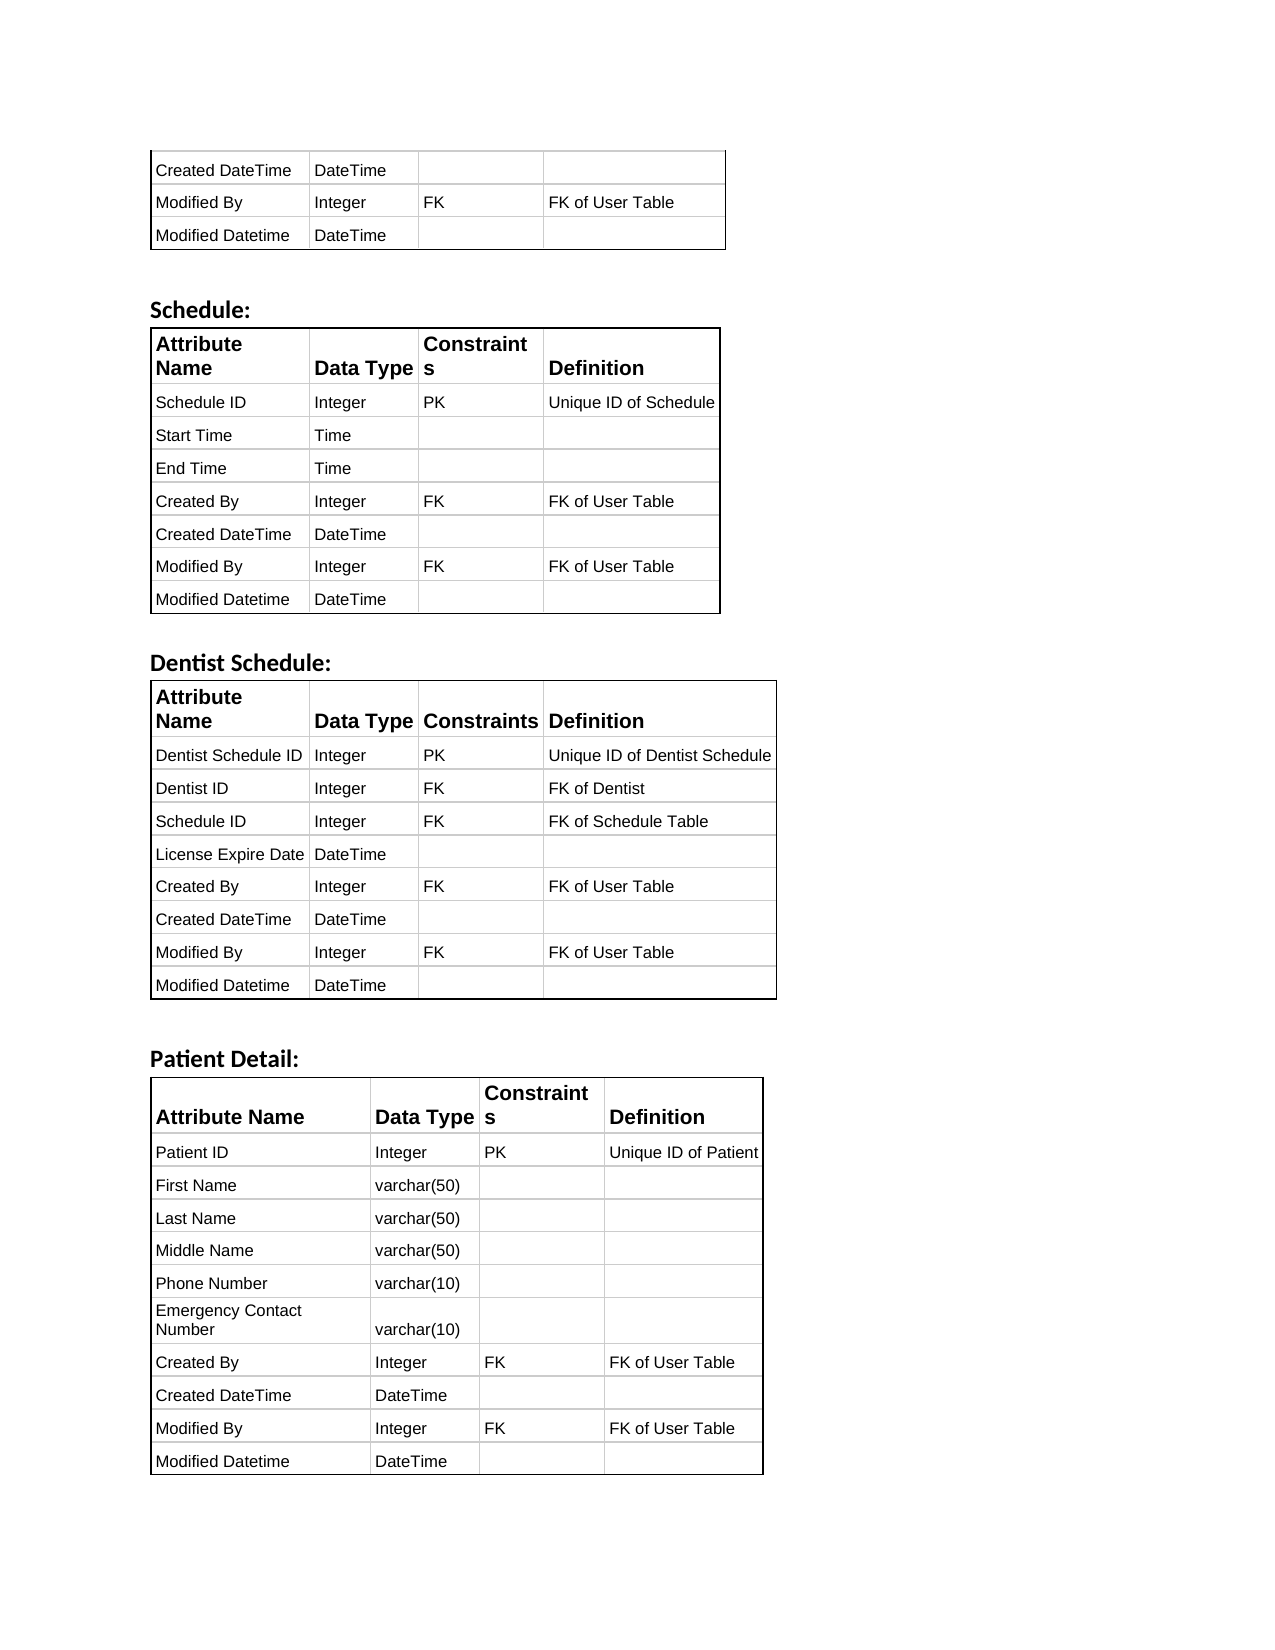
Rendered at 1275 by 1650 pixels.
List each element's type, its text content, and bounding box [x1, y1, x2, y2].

table_cell [544, 450, 719, 481]
table_cell [480, 1200, 604, 1231]
table_cell DateTime [371, 1377, 479, 1408]
table_cell DateTime [310, 967, 418, 998]
table_cell First Name [152, 1167, 370, 1198]
table_cell varchar(10) [371, 1265, 479, 1296]
table_cell FK of Schedule Table [544, 803, 776, 834]
text Dentist Schedule: [150, 647, 1125, 677]
table_cell Modified Datetime [152, 217, 309, 248]
text Schedule: [150, 294, 1125, 324]
table_cell FK of User Table [605, 1410, 762, 1441]
table_cell FK [419, 483, 543, 514]
table_cell Integer [310, 770, 418, 801]
table_cell Schedule ID [152, 803, 309, 834]
table_cell FK of User Table [544, 934, 776, 965]
table_cell Schedule ID [152, 384, 309, 416]
table_cell FK of User Table [544, 185, 725, 216]
table_cell Integer [310, 483, 418, 514]
table_cell [544, 152, 725, 183]
table_cell [605, 1265, 762, 1296]
table_cell Created By [152, 1344, 370, 1375]
table_cell [544, 901, 776, 932]
table_cell [544, 516, 719, 547]
table_cell FK of User Table [544, 868, 776, 899]
table_cell Integer [310, 384, 418, 416]
table_cell [480, 1167, 604, 1198]
table_cell [419, 217, 543, 248]
table_cell [544, 836, 776, 867]
table_cell Integer [371, 1134, 479, 1165]
table_cell [605, 1200, 762, 1231]
table_cell [419, 581, 543, 612]
table_header Attribute Name [152, 681, 309, 736]
table_cell Integer [310, 803, 418, 834]
table_cell [480, 1377, 604, 1408]
table_cell Created DateTime [152, 1377, 370, 1408]
table_cell Unique ID of Schedule [544, 384, 719, 416]
table_cell Integer [371, 1344, 479, 1375]
table_cell varchar(50) [371, 1200, 479, 1231]
table_cell PK [419, 737, 543, 768]
table_cell Dentist ID [152, 770, 309, 801]
table_header Data Type [371, 1078, 479, 1132]
table_cell [419, 836, 543, 867]
table_cell End Time [152, 450, 309, 481]
table_cell FK [419, 185, 543, 216]
table_cell [605, 1443, 762, 1474]
table_cell Modified By [152, 548, 309, 579]
table_cell [480, 1443, 604, 1474]
table_cell [544, 581, 719, 612]
table_cell Time [310, 450, 418, 481]
table_cell Created By [152, 483, 309, 514]
table_cell Phone Number [152, 1265, 370, 1296]
table_cell varchar(50) [371, 1167, 479, 1198]
table_cell Created DateTime [152, 516, 309, 547]
table_cell Emergency Contact Number [152, 1298, 370, 1342]
table_cell FK [419, 934, 543, 965]
table_cell Modified Datetime [152, 581, 309, 612]
table_cell Integer [310, 737, 418, 768]
table_cell Created By [152, 868, 309, 899]
table_cell [419, 967, 543, 998]
table_cell [419, 417, 543, 448]
table_cell FK [480, 1344, 604, 1375]
table_cell [544, 967, 776, 998]
table_cell DateTime [310, 516, 418, 547]
table_cell [544, 417, 719, 448]
table_cell [419, 901, 543, 932]
table_cell DateTime [310, 581, 418, 612]
table_cell Integer [310, 934, 418, 965]
table_cell FK of Dentist [544, 770, 776, 801]
table_cell Dentist Schedule ID [152, 737, 309, 768]
table_cell Last Name [152, 1200, 370, 1231]
table_cell Integer [310, 548, 418, 579]
table_cell Integer [310, 868, 418, 899]
table_cell Unique ID of Dentist Schedule [544, 737, 776, 768]
table_cell PK [480, 1134, 604, 1165]
table_cell FK [419, 548, 543, 579]
table_cell FK [480, 1410, 604, 1441]
table_cell Middle Name [152, 1232, 370, 1263]
table_cell Integer [310, 185, 418, 216]
table_cell FK of User Table [544, 548, 719, 579]
table_cell FK [419, 770, 543, 801]
table_cell [480, 1232, 604, 1263]
table_cell [419, 152, 543, 183]
table_cell [605, 1232, 762, 1263]
table_header Constraints [480, 1078, 604, 1132]
table_cell FK of User Table [544, 483, 719, 514]
table_header Data Type [310, 681, 418, 736]
table_cell Patient ID [152, 1134, 370, 1165]
table_cell Modified By [152, 1410, 370, 1441]
table_cell Unique ID of Patient [605, 1134, 762, 1165]
table_cell DateTime [310, 217, 418, 248]
table_cell License Expire Date [152, 836, 309, 867]
table_header Constraints [419, 681, 543, 736]
table_header Definition [605, 1078, 762, 1132]
table_cell [480, 1265, 604, 1296]
table_cell Time [310, 417, 418, 448]
table_cell FK of User Table [605, 1344, 762, 1375]
text Patient Detail: [150, 1044, 1125, 1074]
table_cell [605, 1377, 762, 1408]
table_cell Modified By [152, 934, 309, 965]
table_cell [480, 1298, 604, 1342]
table_cell Created DateTime [152, 152, 309, 183]
table_cell Created DateTime [152, 901, 309, 932]
table_cell [544, 217, 725, 248]
table_cell [605, 1298, 762, 1342]
table_cell DateTime [310, 901, 418, 932]
table_header Definition [544, 329, 719, 383]
table_cell PK [419, 384, 543, 416]
table_cell varchar(50) [371, 1232, 479, 1263]
table_cell [605, 1167, 762, 1198]
table_cell varchar(10) [371, 1298, 479, 1342]
table_cell Start Time [152, 417, 309, 448]
table_cell DateTime [310, 836, 418, 867]
table_cell DateTime [371, 1443, 479, 1474]
table_cell FK [419, 803, 543, 834]
table_header Definition [544, 681, 776, 736]
table_header Data Type [310, 329, 418, 383]
table_header Attribute Name [152, 329, 309, 383]
table_cell Integer [371, 1410, 479, 1441]
table_cell [419, 516, 543, 547]
table_cell FK [419, 868, 543, 899]
table_cell Modified Datetime [152, 1443, 370, 1474]
table_cell [419, 450, 543, 481]
table_cell Modified Datetime [152, 967, 309, 998]
table_cell DateTime [310, 152, 418, 183]
table_header Constraints [419, 329, 543, 383]
table_cell Modified By [152, 185, 309, 216]
table_header Attribute Name [152, 1078, 370, 1132]
